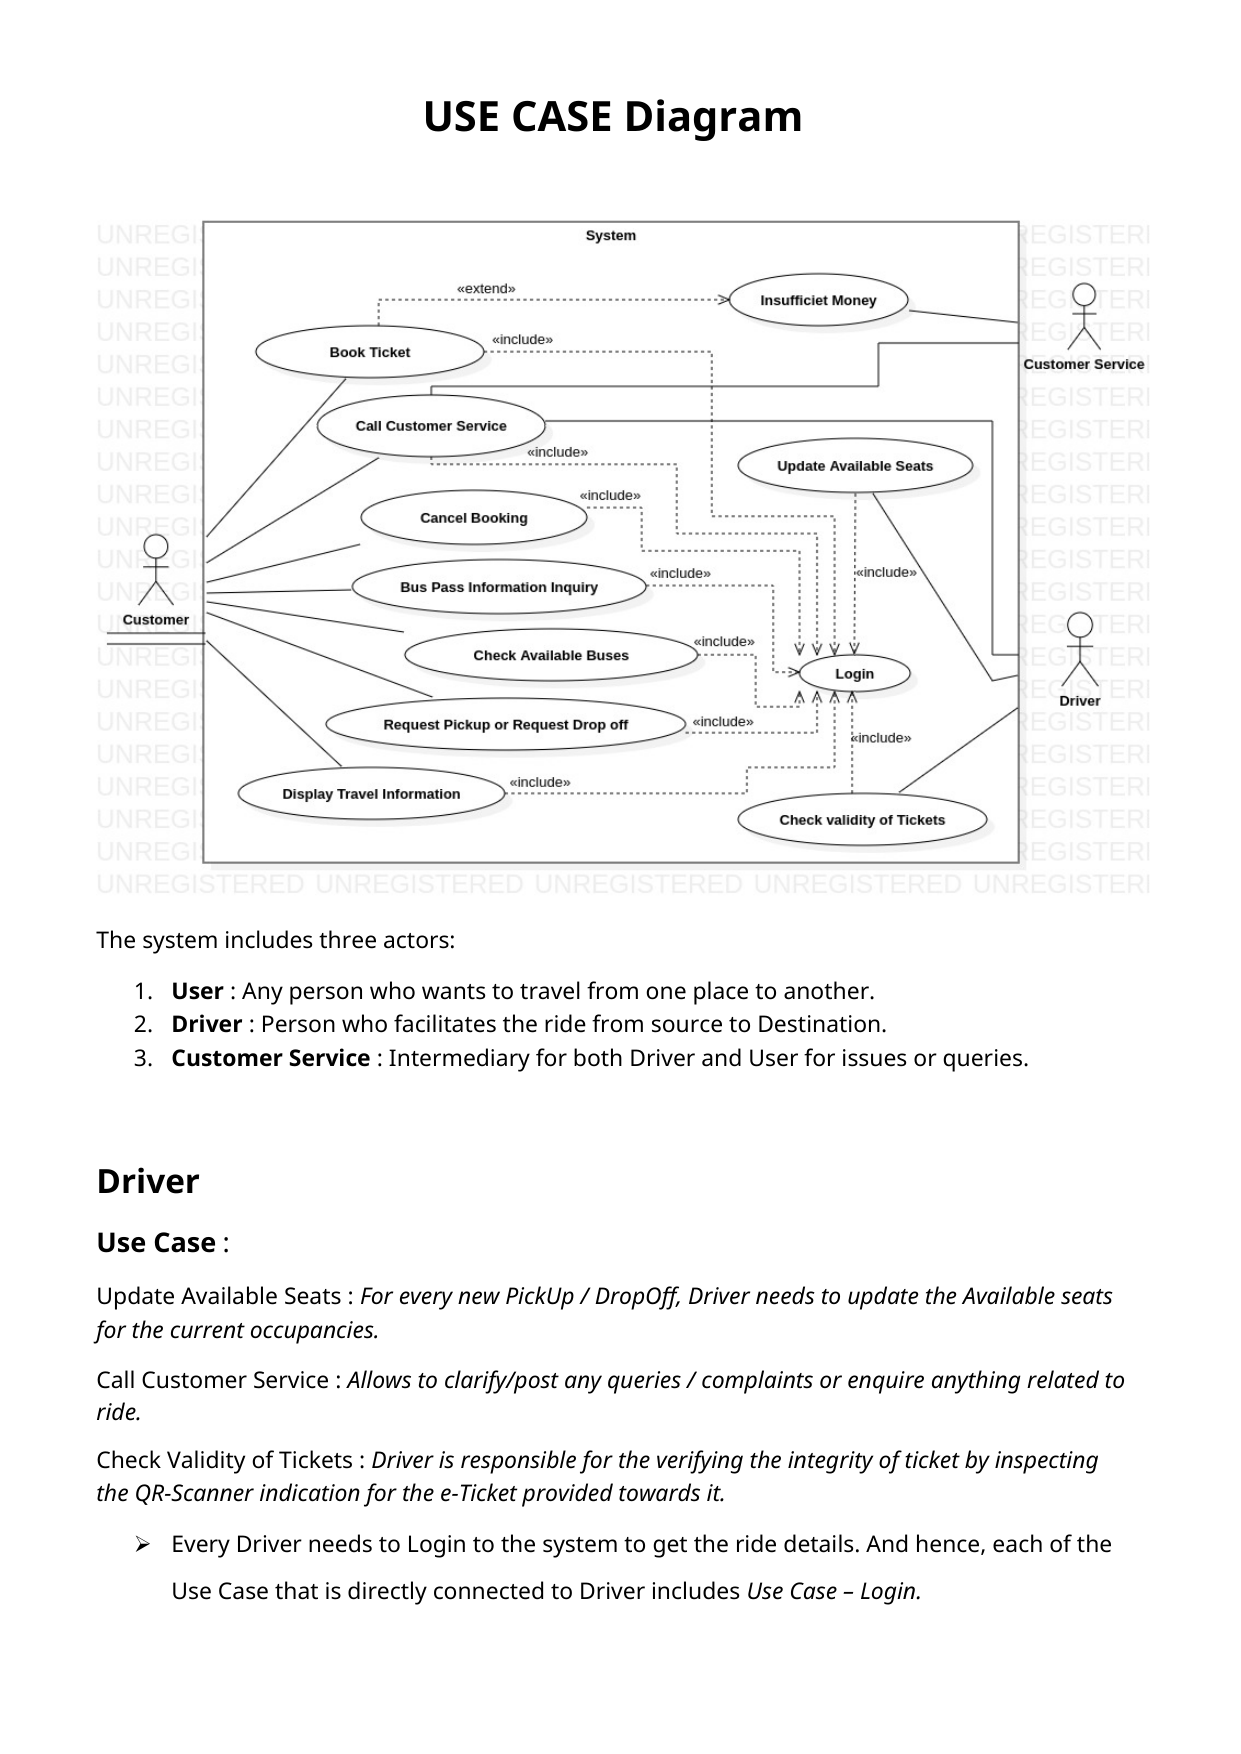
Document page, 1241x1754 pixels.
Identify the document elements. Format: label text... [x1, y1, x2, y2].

text USE CASE Diagram [96, 87, 1129, 143]
text Call Customer Service : Allows to clarify/post any queries / complaints or enquire anything related to ride. [96, 1364, 1129, 1427]
list User : Any person who wants to travel from one place to another. [134, 974, 1129, 1006]
list Every Driver needs to Login to the system to get the ride details. And hence, each of the Use Case that is directly connected to Driver includes Use Case – Login. [134, 1528, 1129, 1606]
text Driver [96, 1158, 1129, 1203]
text Check Validity of Tickets : Driver is responsible for the verifying the integrity of ticket by inspecting the QR-Scanner indication for the e-Ticket provided towards it. [96, 1443, 1129, 1508]
text Use Case : [96, 1224, 1129, 1261]
list Driver : Person who facilitates the ride from source to Destination. [134, 1008, 1129, 1039]
list Customer Service : Intermediary for both Driver and User for issues or queries. [134, 1042, 1129, 1073]
text Update Available Seats : For every new PickUp / DropOff, Driver needs to update the Available seats for the current occupancies. [96, 1280, 1129, 1345]
text The system includes three actors: [96, 924, 1129, 955]
picture [96, 211, 1150, 906]
